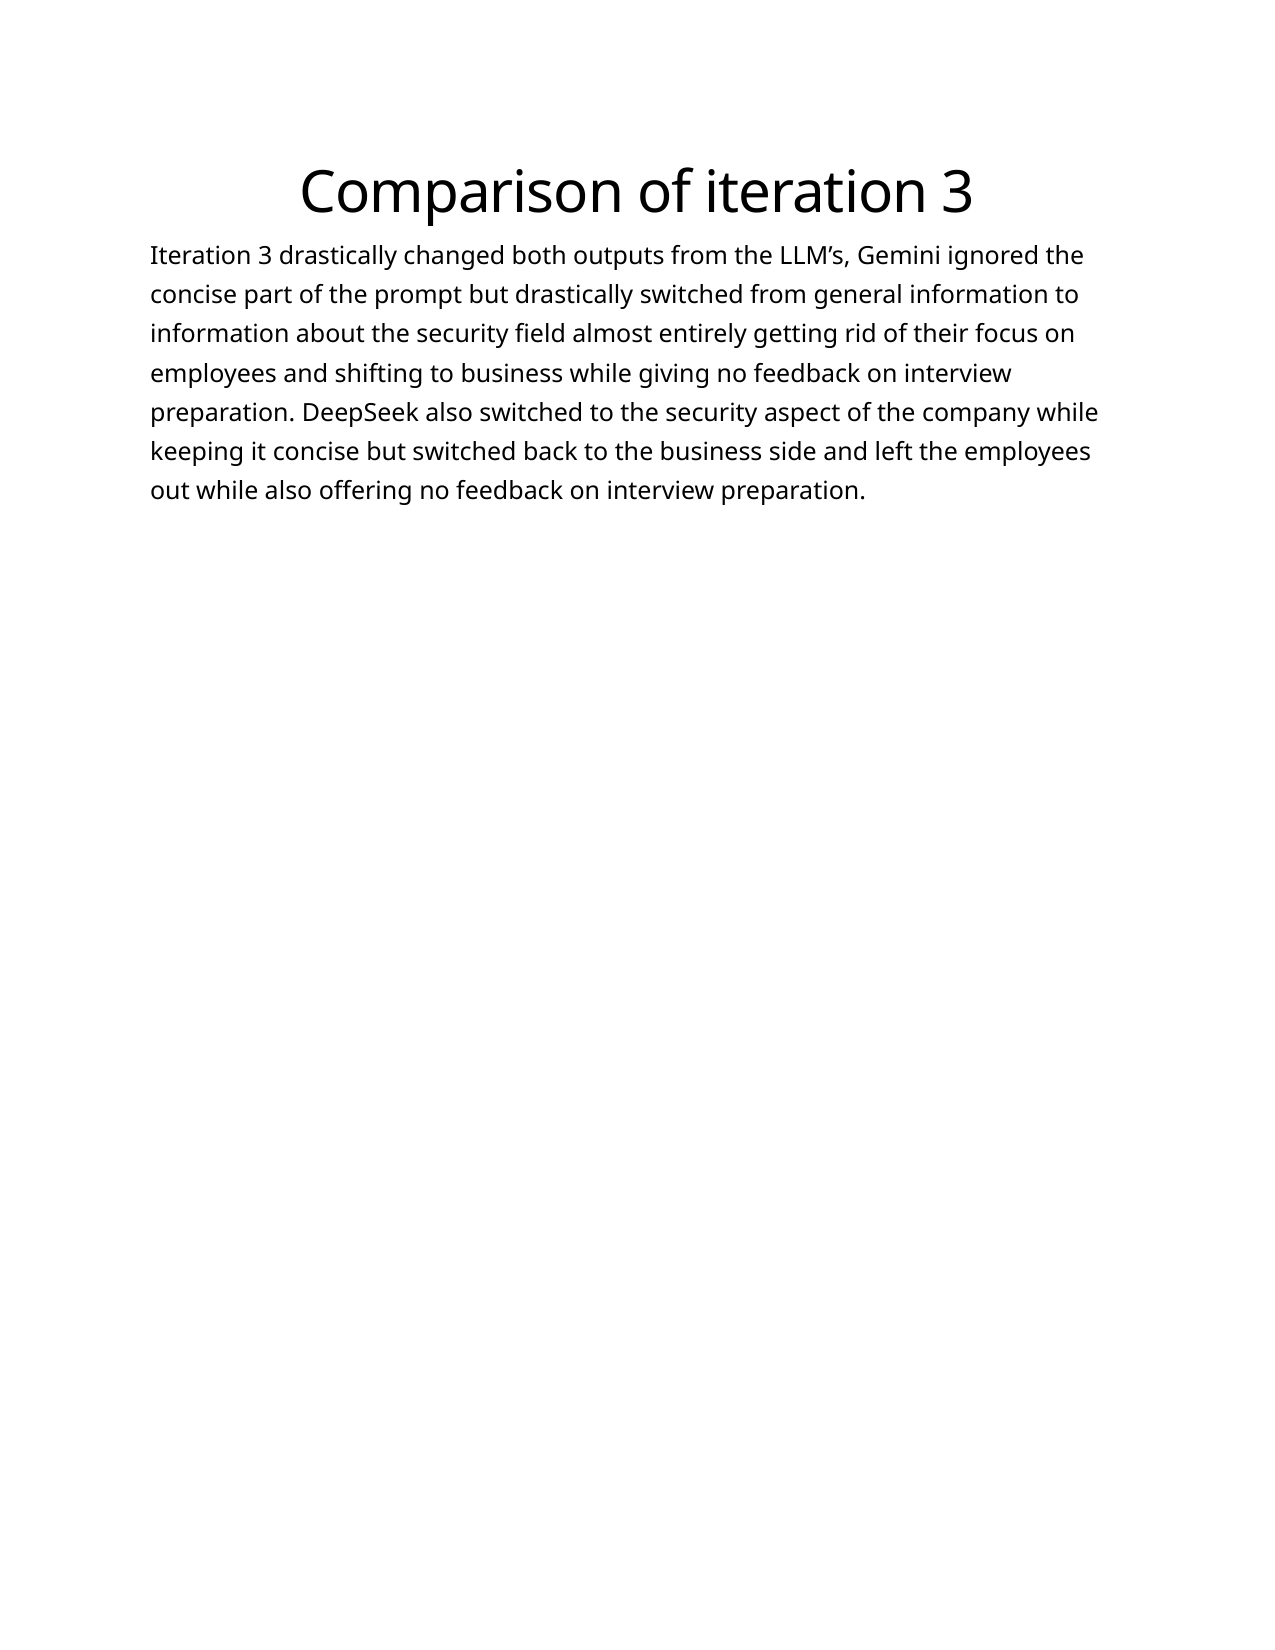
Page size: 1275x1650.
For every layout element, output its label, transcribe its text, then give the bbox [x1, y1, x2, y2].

text Iteration 3 drastically changed both outputs from the LLM’s, Gemini ignored the concise part of the prompt but drastically switched from general information to information about the security field almost entirely getting rid of their focus on employees and shifting to business while giving no feedback on interview preparation. DeepSeek also switched to the security aspect of the company while keeping it concise but switched back to the business side and left the employees out while also offering no feedback on interview preparation. [150, 238, 1125, 507]
title Comparison of iteration 3 [150, 150, 1125, 229]
